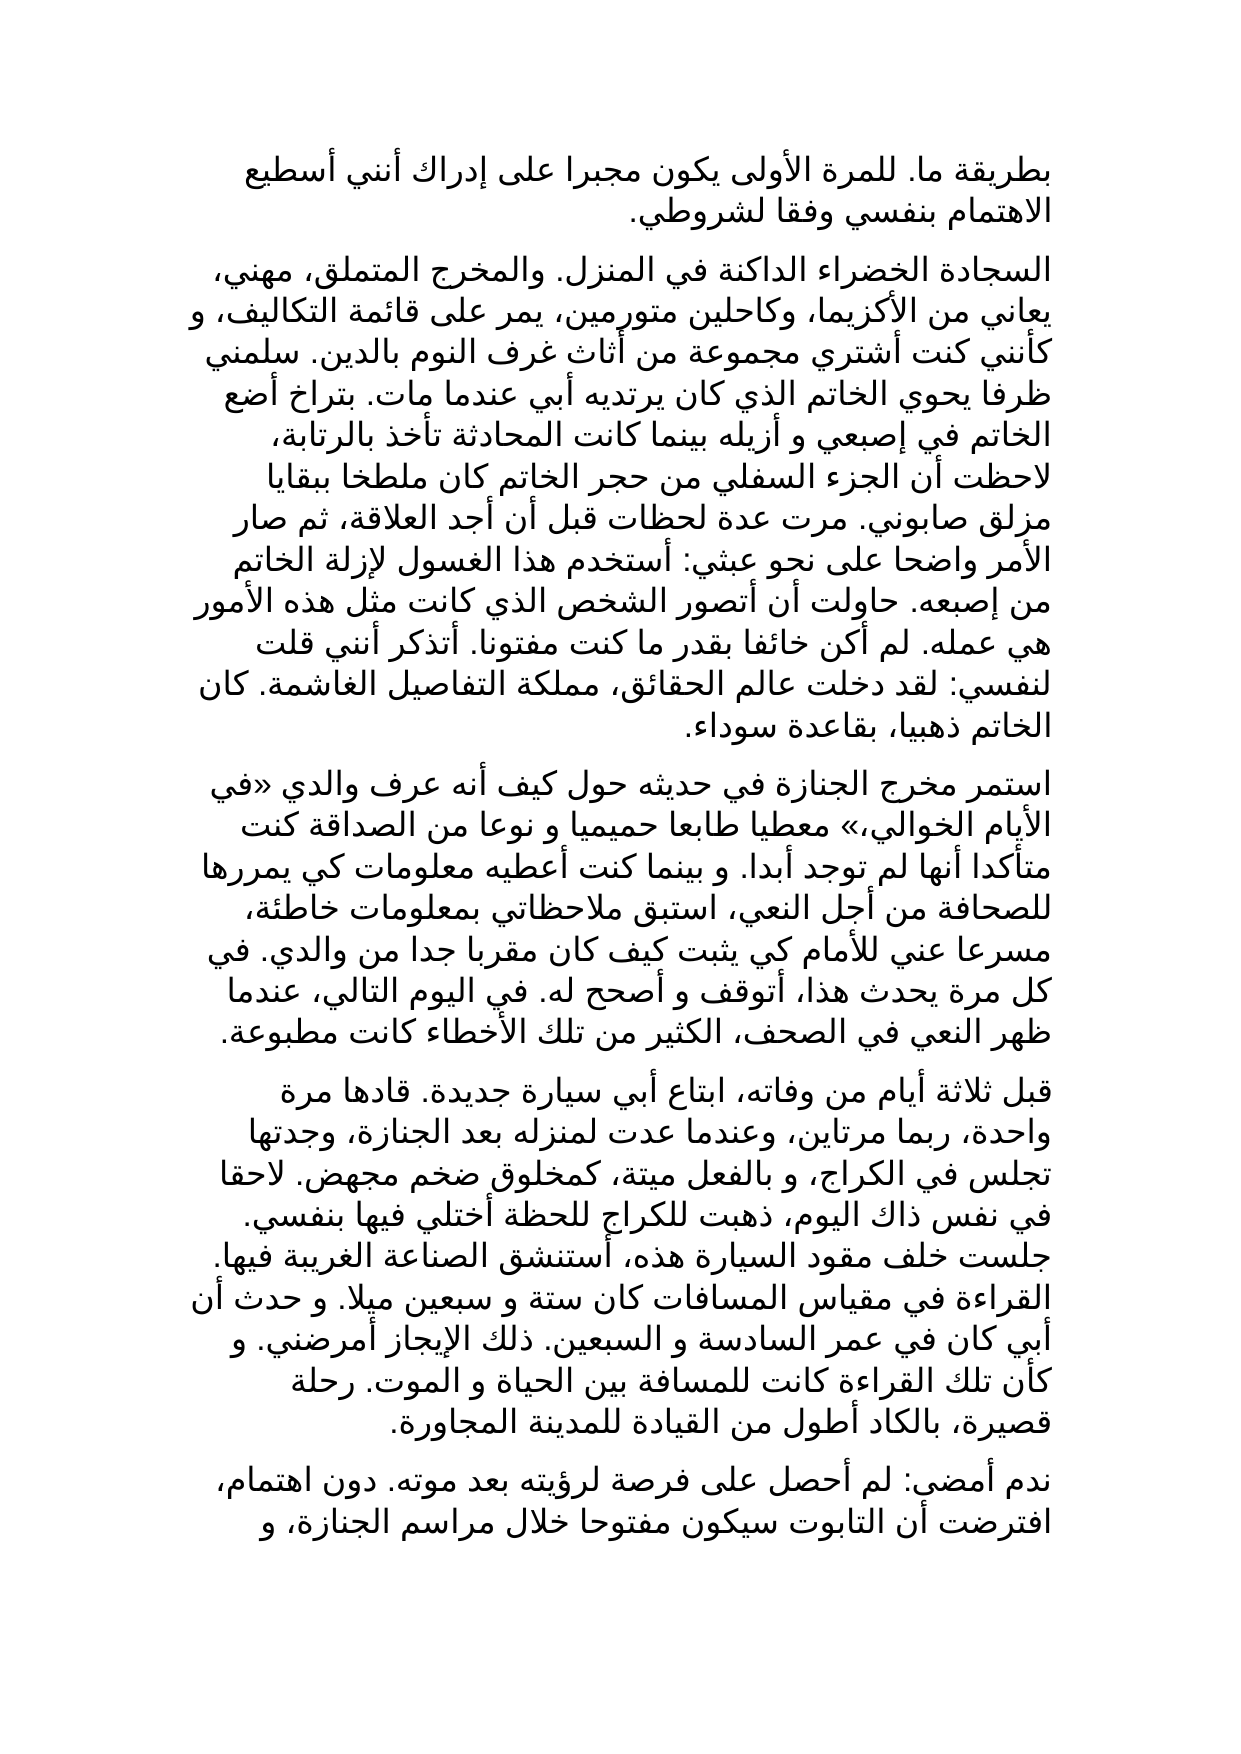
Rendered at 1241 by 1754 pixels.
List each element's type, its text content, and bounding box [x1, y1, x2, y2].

text استمر مخرج الجنازة في حديثه حول كيف أنه عرف والدي «في الأيام الخوالي،» معطيا طابعا حميميا و نوعا من الصداقة كنت متأكدا أنها لم توجد أبدا. و بينما كنت أعطيه معلومات كي يمررها للصحافة من أجل النعي، استبق ملاحظاتي بمعلومات خاطئة، مسرعا عني للأمام كي يثبت كيف كان مقربا جدا من والدي. في كل مرة يحدث هذا، أتوقف و أصحح له. في اليوم التالي، عندما ظهر النعي في الصحف، الكثير من تلك الأخطاء كانت مطبوعة. [187, 764, 1053, 1051]
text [187, 1460, 1053, 1540]
text السجادة الخضراء الداكنة في المنزل. والمخرج المتملق، مهني، يعاني من الأكزيما، وكاحلين متورمين، يمر على قائمة التكاليف، و كأنني كنت أشتري مجموعة من أثاث غرف النوم بالدين. سلمني ظرفا يحوي الخاتم الذي كان يرتديه أبي عندما مات. بتراخ أضع الخاتم في إصبعي و أزيله بينما كانت المحادثة تأخذ بالرتابة، لاحظت أن الجزء السفلي من حجر الخاتم كان ملطخا ببقايا مزلق صابوني. مرت عدة لحظات قبل أن أجد العلاقة، ثم صار الأمر واضحا على نحو عبثي: أستخدم هذا الغسول لإزلة الخاتم من إصبعه. حاولت أن أتصور الشخص الذي كانت مثل هذه الأمور هي عمله. لم أكن خائفا بقدر ما كنت مفتونا. أتذكر أنني قلت لنفسي: لقد دخلت عالم الحقائق، مملكة التفاصيل الغاشمة. كان الخاتم ذهبيا، بقاعدة سوداء. [187, 249, 1053, 744]
text قبل ثلاثة أيام من وفاته، ابتاع أبي سيارة جديدة. قادها مرة واحدة، ربما مرتاين، وعندما عدت لمنزله بعد الجنازة، وجدتها تجلس في الكراج، و بالفعل ميتة، كمخلوق ضخم مجهض. لاحقا في نفس ذاك اليوم، ذهبت للكراج للحظة أختلي فيها بنفسي. جلست خلف مقود السيارة هذه، أستنشق الصناعة الغريبة فيها. القراءة في مقياس المسافات كان ستة و سبعين ميلا. و حدث أن أبي كان في عمر السادسة و السبعين. ذلك الإيجاز أمرضني. و كأن تلك القراءة كانت للمسافة بين الحياة و الموت. رحلة قصيرة، بالكاد أطول من القيادة للمدينة المجاورة. [187, 1071, 1053, 1441]
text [187, 150, 1053, 230]
